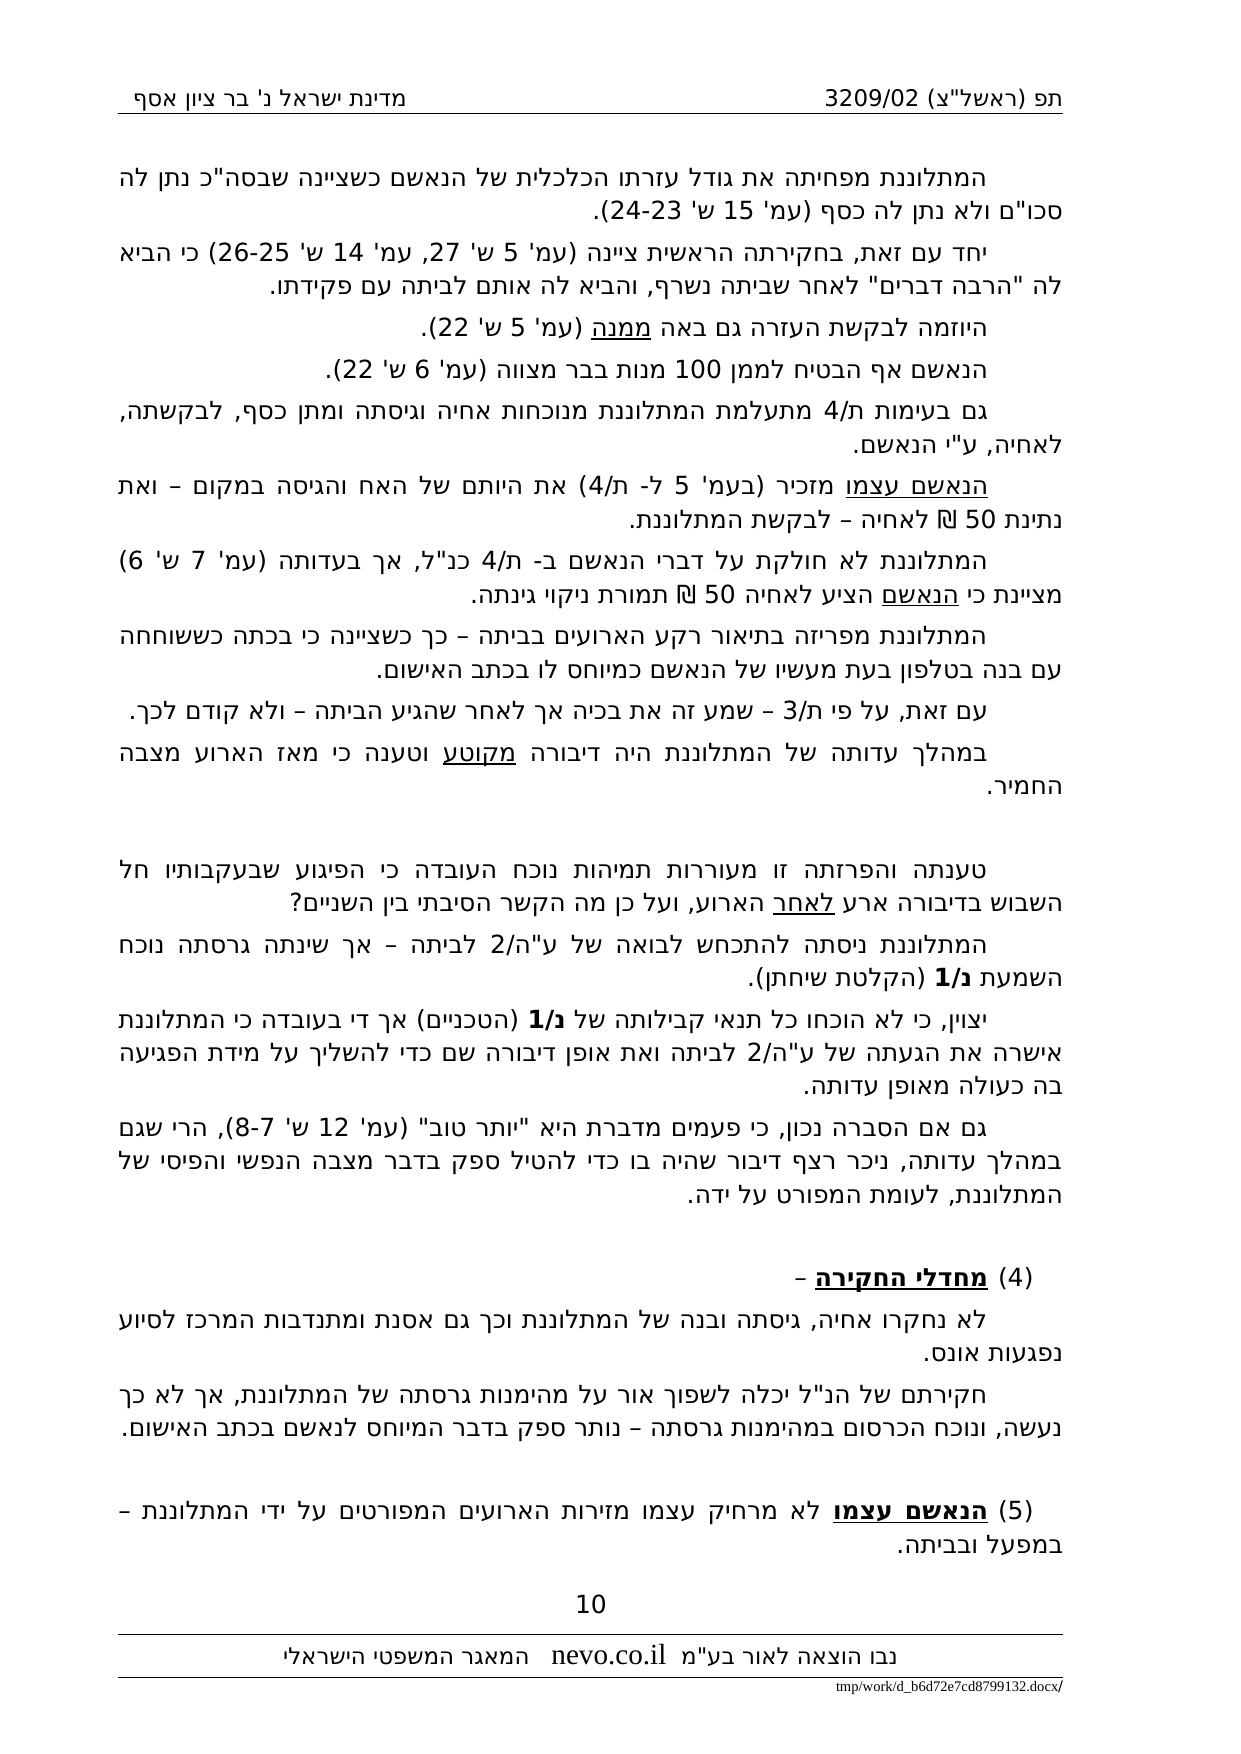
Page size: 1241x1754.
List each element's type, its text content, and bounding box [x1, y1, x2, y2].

text יחד עם זאת, בחקירתה הראשית ציינה (עמ' 5 ש' 27, עמ' 14 ש' 26-25) כי הביא לה "הרבה דברים" לאחר שביתה נשרף, והביא לה אותם לביתה עם פקידתו. [118, 235, 1063, 301]
text יצוין, כי לא הוכחו כל תנאי קבילותה של נ/1 (הטכניים) אך די בעובדה כי המתלוננת אישרה את הגעתה של ע"ה/2 לביתה ואת אופן דיבורה שם כדי להשליך על מידת הפגיעה בה כעולה מאופן עדותה. [118, 1001, 1063, 1101]
text חקירתם של הנ"ל יכלה לשפוך אור על מהימנות גרסתה של המתלוננת, אך לא כך נעשה, ונוכח הכרסום במהימנות גרסתה – נותר ספק בדבר המיוחס לנאשם בכתב האישום. [118, 1376, 1063, 1443]
text המתלוננת לא חולקת על דברי הנאשם ב- ת/4 כנ"ל, אך בעדותה (עמ' 7 ש' 6) מציינת כי הנאשם הציע לאחיה 50 ₪ תמורת ניקוי גינתה. [118, 543, 1063, 610]
text במהלך עדותה של המתלוננת היה דיבורה מקוטע וטענה כי מאז הארוע מצבה החמיר. [118, 735, 1063, 801]
text גם אם הסברה נכון, כי פעמים מדברת היא "יותר טוב" (עמ' 12 ש' 8-7), הרי שגם במהלך עדותה, ניכר רצף דיבור שהיה בו כדי להטיל ספק בדבר מצבה הנפשי והפיסי של המתלוננת, לעומת המפורט על ידה. [118, 1110, 1063, 1210]
text המתלוננת מפחיתה את גודל עזרתו הכלכלית של הנאשם כשציינה שבסה"כ נתן לה סכו"ם ולא נתן לה כסף (עמ' 15 ש' 24-23). [118, 160, 1063, 226]
text עם זאת, על פי ת/3 – שמע זה את בכיה אך לאחר שהגיע הביתה – ולא קודם לכך. [118, 693, 1063, 726]
text (4) מחדלי החקירה – [118, 1260, 1063, 1293]
text המתלוננת מפריזה בתיאור רקע הארועים בביתה – כך כשציינה כי בכתה כששוחחה עם בנה בטלפון בעת מעשיו של הנאשם כמיוחס לו בכתב האישום. [118, 618, 1063, 685]
text לא נחקרו אחיה, גיסתה ובנה של המתלוננת וכך גם אסנת ומתנדבות המרכז לסיוע נפגעות אונס. [118, 1301, 1063, 1368]
text הנאשם אף הבטיח לממן 100 מנות בבר מצווה (עמ' 6 ש' 22). [118, 351, 1063, 385]
text היוזמה לבקשת העזרה גם באה ממנה (עמ' 5 ש' 22). [118, 310, 1063, 343]
text גם בעימות ת/4 מתעלמת המתלוננת מנוכחות אחיה וגיסתה ומתן כסף, לבקשתה, לאחיה, ע"י הנאשם. [118, 393, 1063, 460]
text הנאשם עצמו מזכיר (בעמ' 5 ל- ת/4) את היותם של האח והגיסה במקום – ואת נתינת 50 ₪ לאחיה – לבקשת המתלוננת. [118, 468, 1063, 535]
text (5) הנאשם עצמו לא מרחיק עצמו מזירות הארועים המפורטים על ידי המתלוננת – במפעל ובביתה. [118, 1493, 1063, 1560]
text המתלוננת ניסתה להתכחש לבואה של ע"ה/2 לביתה – אך שינתה גרסתה נוכח השמעת נ/1 (הקלטת שיחתן). [118, 926, 1063, 993]
text טענתה והפרזתה זו מעוררות תמיהות נוכח העובדה כי הפיגוע שבעקבותיו חל השבוש בדיבורה ארע לאחר הארוע, ועל כן מה הקשר הסיבתי בין השניים? [118, 851, 1063, 918]
